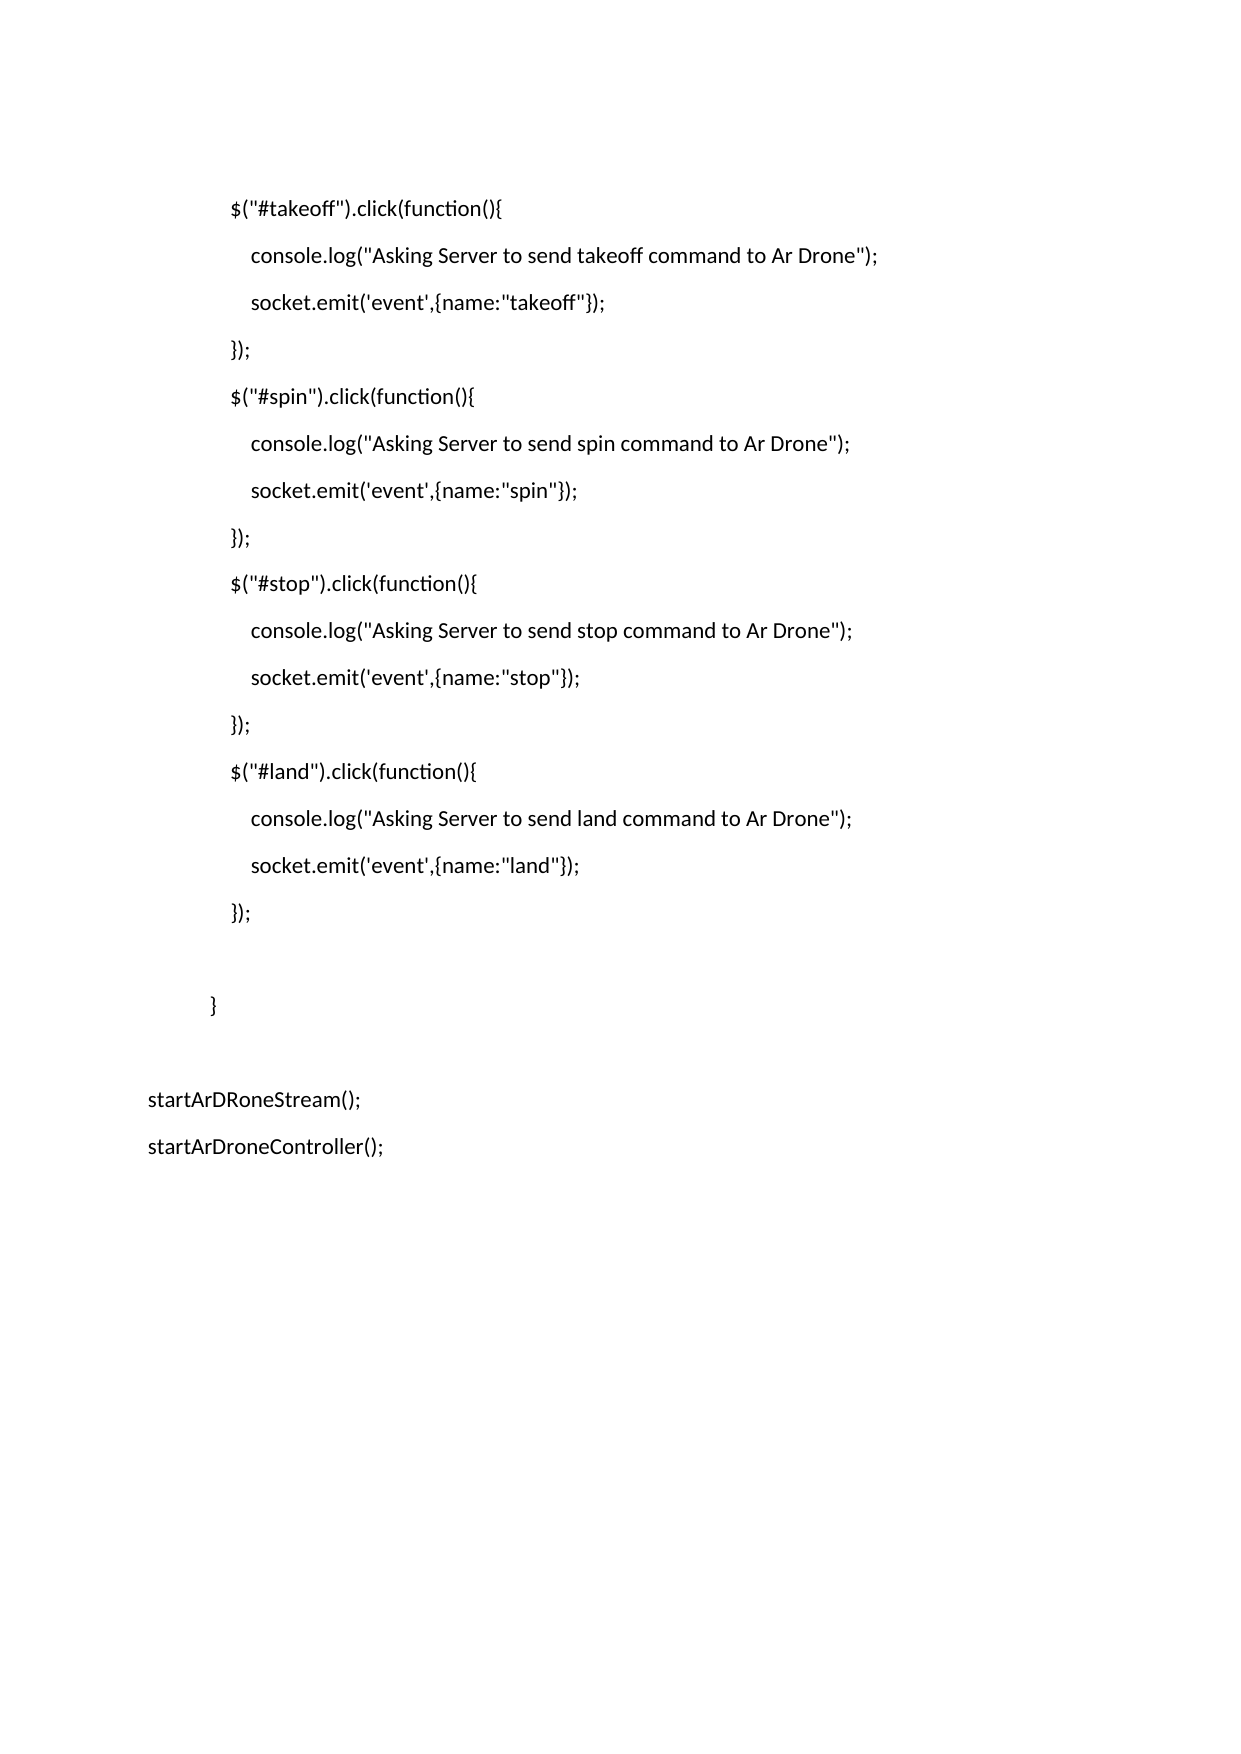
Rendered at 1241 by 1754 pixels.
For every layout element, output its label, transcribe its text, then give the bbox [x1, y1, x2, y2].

text }); [148, 710, 1093, 738]
text $("#stop").click(function(){ [148, 569, 1093, 597]
text }); [148, 898, 1093, 926]
text startArDRoneStream(); [148, 1085, 1093, 1113]
text console.log("Asking Server to send spin command to Ar Drone"); [148, 429, 1093, 457]
text socket.emit('event',{name:"spin"}); [148, 476, 1093, 504]
text }); [148, 335, 1093, 363]
text } [148, 991, 1093, 1019]
text console.log("Asking Server to send takeoff command to Ar Drone"); [148, 241, 1093, 269]
text }); [148, 523, 1093, 551]
text socket.emit('event',{name:"land"}); [148, 851, 1093, 879]
text startArDroneController(); [148, 1132, 1093, 1160]
text console.log("Asking Server to send stop command to Ar Drone"); [148, 616, 1093, 644]
text socket.emit('event',{name:"takeoff"}); [148, 288, 1093, 316]
text console.log("Asking Server to send land command to Ar Drone"); [148, 804, 1093, 832]
text $("#land").click(function(){ [148, 757, 1093, 785]
text $("#spin").click(function(){ [148, 382, 1093, 410]
text $("#takeoff").click(function(){ [148, 194, 1093, 222]
text socket.emit('event',{name:"stop"}); [148, 663, 1093, 691]
